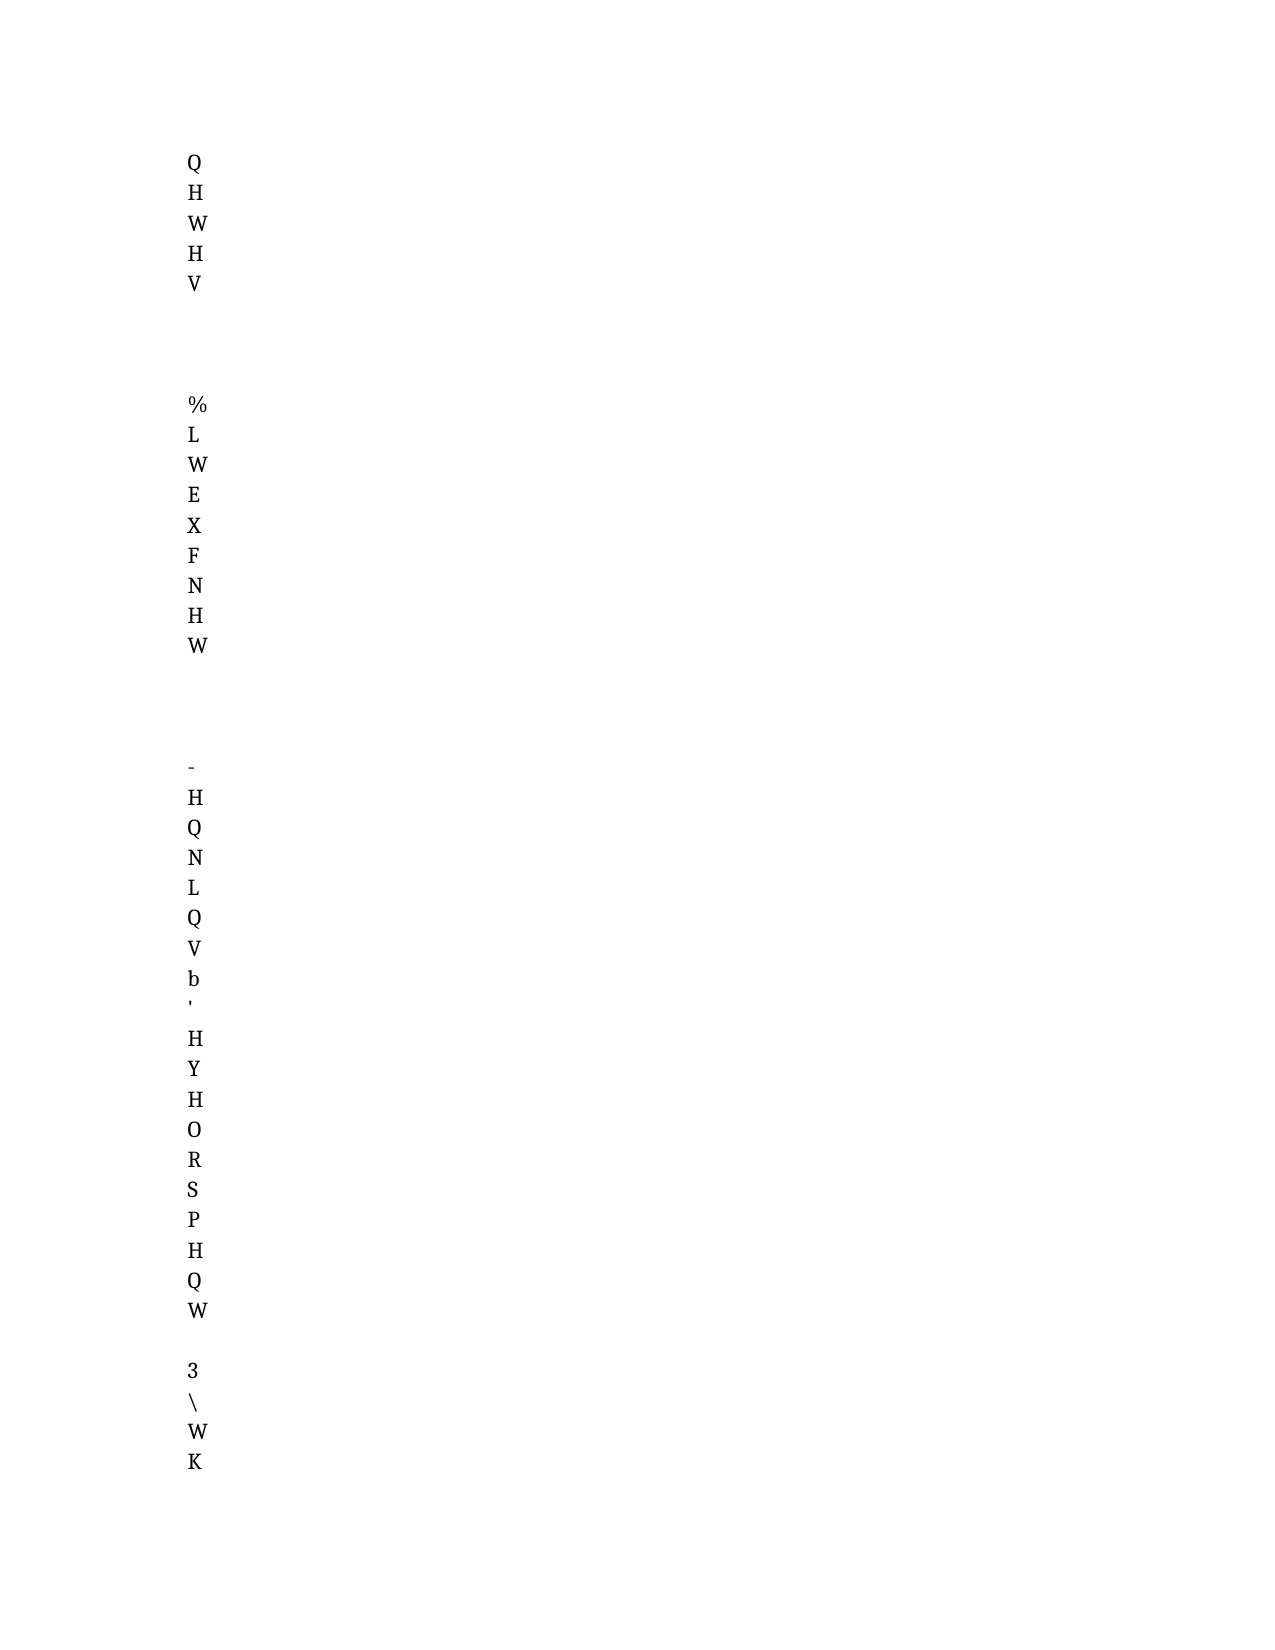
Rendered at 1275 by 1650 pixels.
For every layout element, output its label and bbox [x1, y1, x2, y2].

text [187, 150, 1087, 1475]
